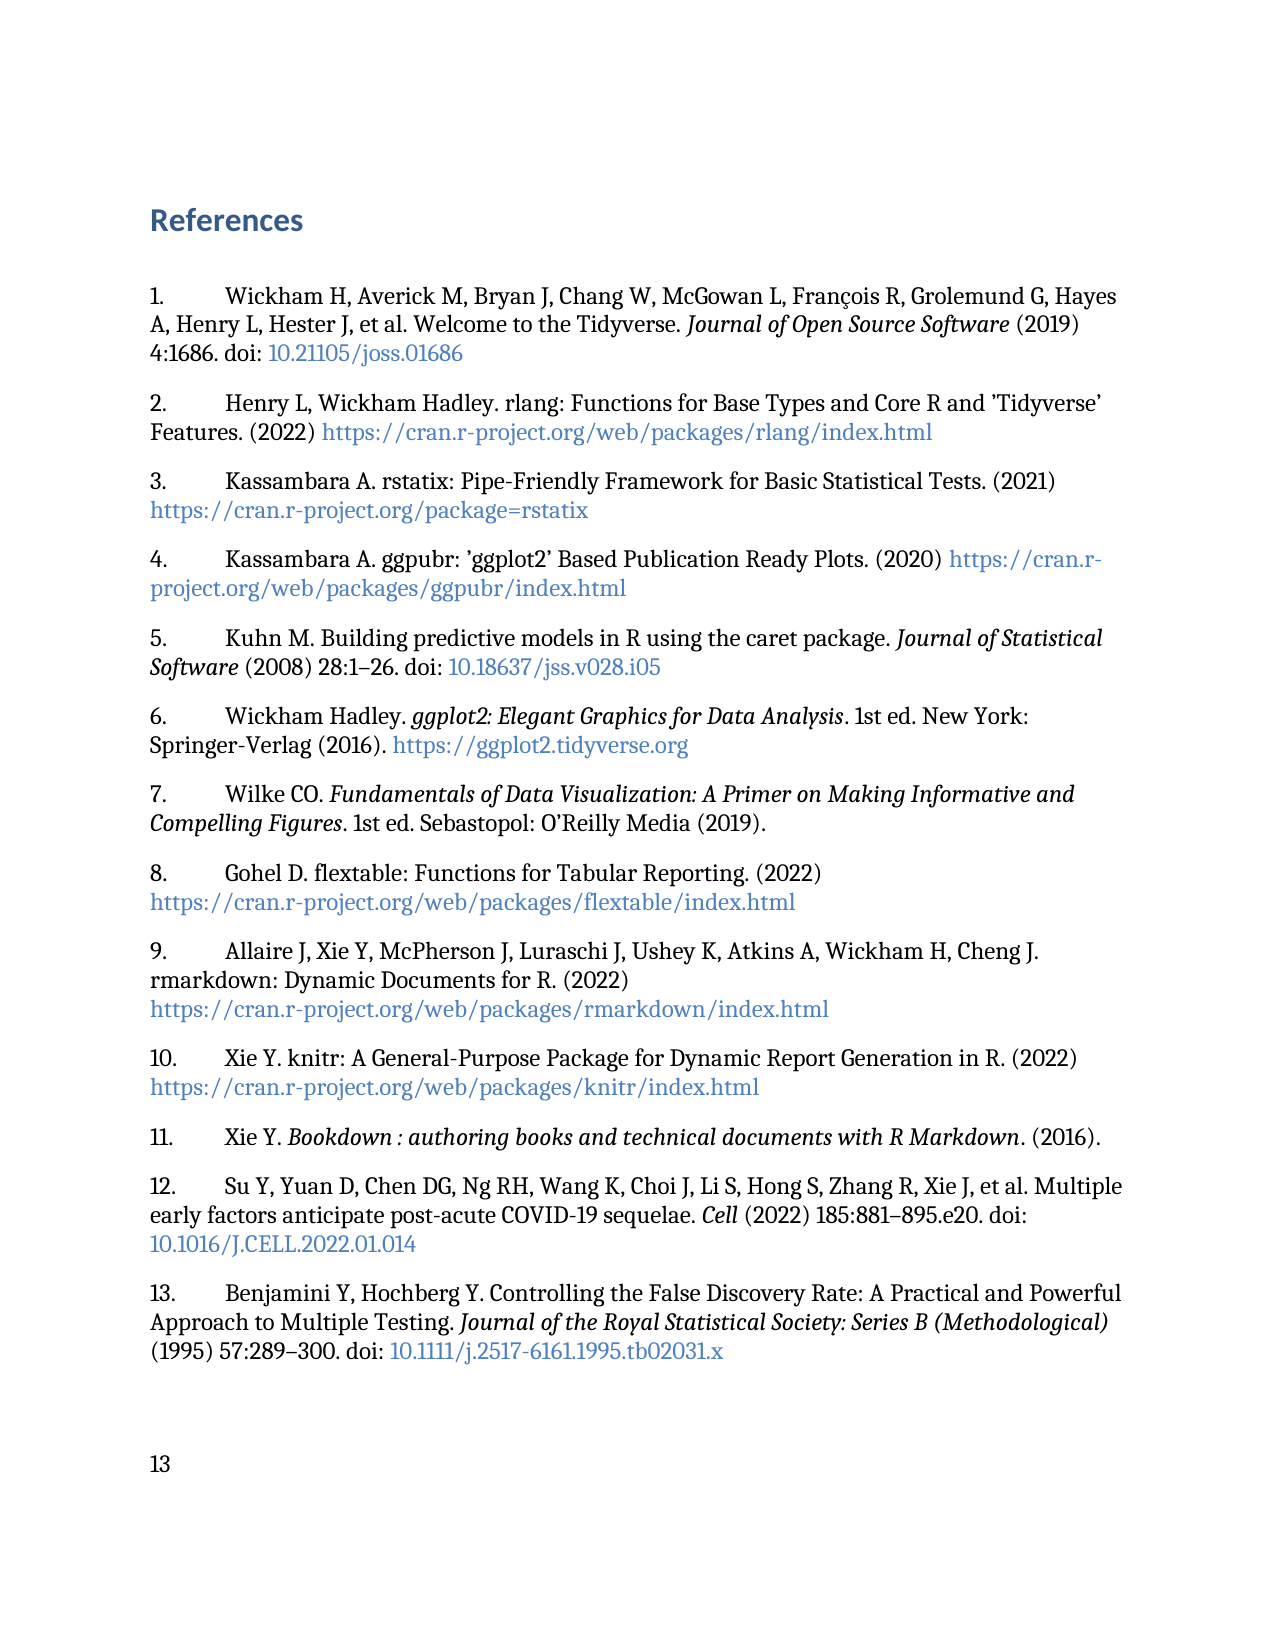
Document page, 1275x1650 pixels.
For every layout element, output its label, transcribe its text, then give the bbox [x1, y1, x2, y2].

text 1. Wickham H, Averick M, Bryan J, Chang W, McGowan L, François R, Grolemund G, Hayes A, Henry L, Hester J, et al. Welcome to the Tidyverse. Journal of Open Source Software (2019) 4:1686. doi: 10.21105/joss.01686 [150, 282, 1125, 368]
subtitle References [150, 199, 1125, 240]
text 11. Xie Y. Bookdown : authoring books and technical documents with R Markdown. (2016). [150, 1122, 1125, 1151]
text 6. Wickham Hadley. ggplot2: Elegant Graphics for Data Analysis. 1st ed. New York: Springer-Verlag (2016). https://ggplot2.tidyverse.org [150, 702, 1125, 759]
text 3. Kassambara A. rstatix: Pipe-Friendly Framework for Basic Statistical Tests. (2021) https://cran.r-project.org/package=rstatix [150, 467, 1125, 524]
text 8. Gohel D. flextable: Functions for Tabular Reporting. (2022) https://cran.r-project.org/web/packages/flextable/index.html [150, 859, 1125, 916]
text 12. Su Y, Yuan D, Chen DG, Ng RH, Wang K, Choi J, Li S, Hong S, Zhang R, Xie J, et al. Multiple early factors anticipate post-acute COVID-19 sequelae. Cell (2022) 185:881–895.e20. doi: 10.1016/J.CELL.2022.01.014 [150, 1172, 1125, 1258]
text 5. Kuhn M. Building predictive models in R using the caret package. Journal of Statistical Software (2008) 28:1–26. doi: 10.18637/jss.v028.i05 [150, 624, 1125, 681]
text 13. Benjamini Y, Hochberg Y. Controlling the False Discovery Rate: A Practical and Powerful Approach to Multiple Testing. Journal of the Royal Statistical Society: Series B (Methodological) (1995) 57:289–300. doi: 10.1111/j.2517-6161.1995.tb02031.x [150, 1279, 1125, 1365]
text 7. Wilke CO. Fundamentals of Data Visualization: A Primer on Making Informative and Compelling Figures. 1st ed. Sebastopol: O’Reilly Media (2019). [150, 780, 1125, 838]
text 9. Allaire J, Xie Y, McPherson J, Luraschi J, Ushey K, Atkins A, Wickham H, Cheng J. rmarkdown: Dynamic Documents for R. (2022) https://cran.r-project.org/web/packages/rmarkdown/index.html [150, 937, 1125, 1023]
text 10. Xie Y. knitr: A General-Purpose Package for Dynamic Report Generation in R. (2022) https://cran.r-project.org/web/packages/knitr/index.html [150, 1044, 1125, 1102]
text 2. Henry L, Wickham Hadley. rlang: Functions for Base Types and Core R and ’Tidyverse’ Features. (2022) https://cran.r-project.org/web/packages/rlang/index.html [150, 389, 1125, 446]
text 4. Kassambara A. ggpubr: ’ggplot2’ Based Publication Ready Plots. (2020) https://cran.r-project.org/web/packages/ggpubr/index.html [150, 545, 1125, 603]
